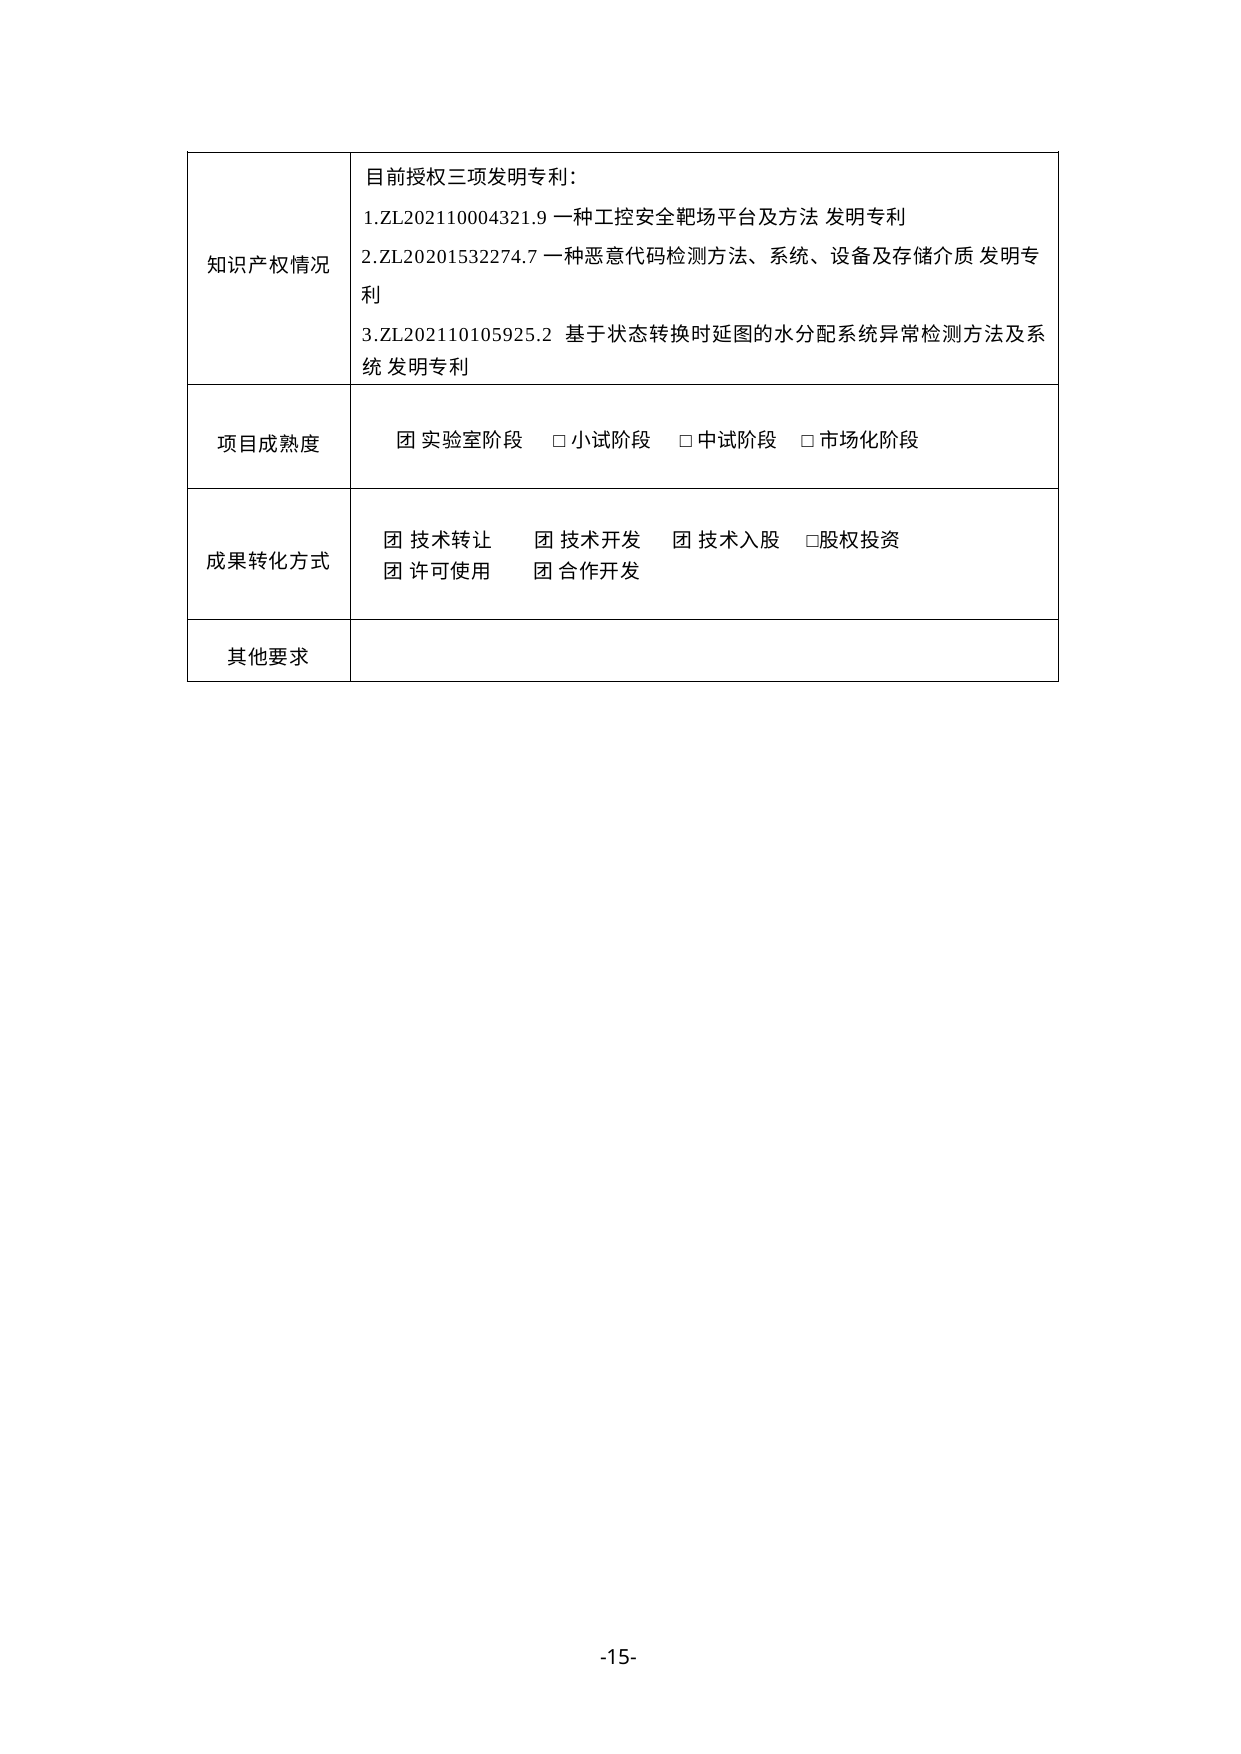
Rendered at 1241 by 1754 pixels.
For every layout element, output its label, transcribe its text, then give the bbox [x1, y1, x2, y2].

table_cell 其他要求 [188, 620, 350, 681]
table_cell [351, 620, 1058, 681]
table_cell 团 实验室阶段 □ 小试阶段 □ 中试阶段 □ 市场化阶段 [351, 385, 1058, 488]
table_cell 项目成熟度 [188, 385, 350, 488]
table_header 知识产权情况 [188, 153, 350, 384]
table_header 目前授权三项发明专利： 1.ZL202110004321.9 一种工控安全靶场平台及方法 发明专利 2.ZL20201532274.7 一种恶意代码检测方法、系统、设备及存储介质 发明专 利 3.ZL202110105925.2 基于状态转换时延图的水分配系统异常检测方法及系 统 发明专利 [351, 153, 1058, 384]
table_cell 团 技术转让 团 技术开发 团 技术入股 □股权投资 团 许可使用 团 合作开发 [351, 489, 1058, 619]
table_cell 成果转化方式 [188, 489, 350, 619]
